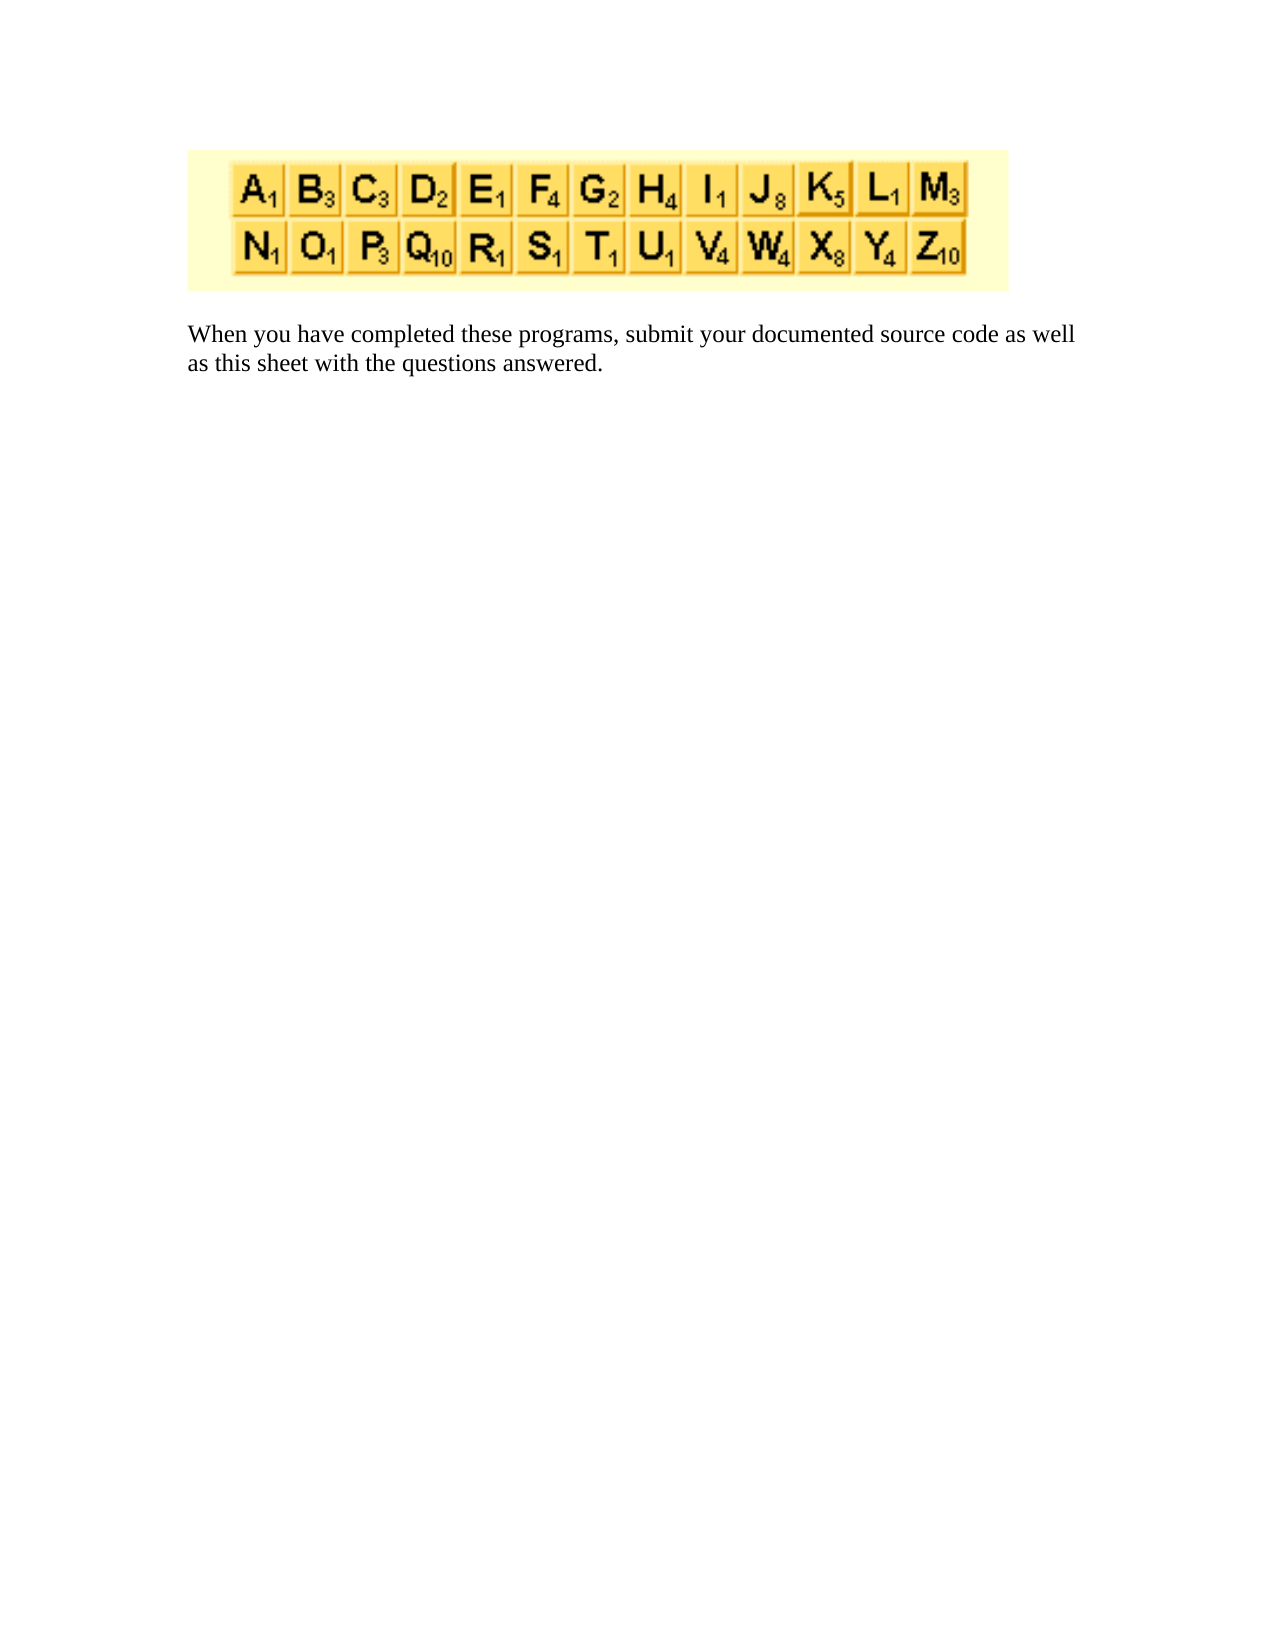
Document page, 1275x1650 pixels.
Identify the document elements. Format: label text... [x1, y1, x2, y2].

text When you have completed these programs, submit your documented source code as well as this sheet with the questions answered. [187, 319, 1087, 377]
picture [187, 150, 1009, 291]
